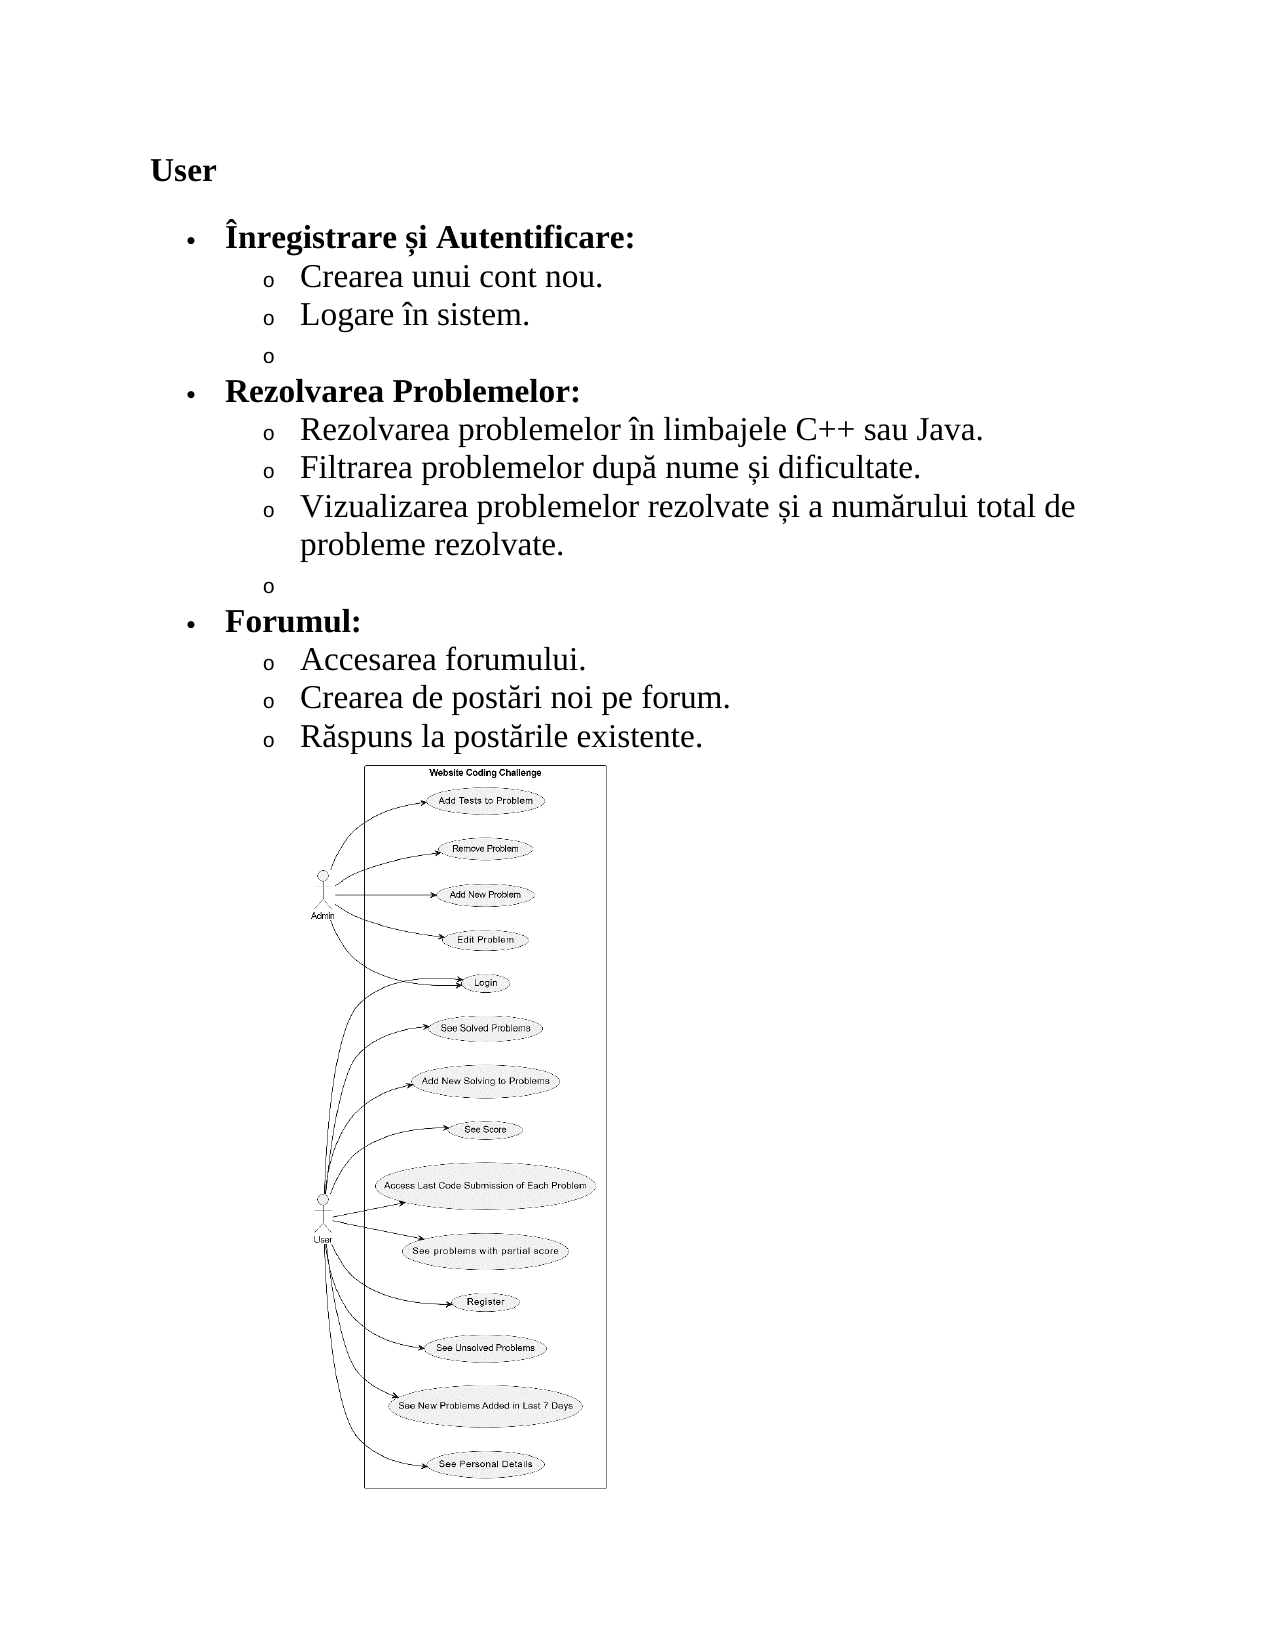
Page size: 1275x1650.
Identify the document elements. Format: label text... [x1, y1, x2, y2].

list Crearea de postări noi pe forum. [262, 677, 1125, 716]
list Rezolvarea Problemelor: [187, 371, 1125, 409]
list Vizualizarea problemelor rezolvate și a numărului total de probleme rezolvate. [262, 486, 1125, 562]
list Forumul: [187, 601, 1125, 639]
text User [150, 150, 1125, 188]
list Crearea unui cont nou. [262, 256, 1125, 294]
picture [300, 754, 617, 1499]
list Accesarea forumului. [262, 639, 1125, 677]
list Logare în sistem. [262, 294, 1125, 332]
list Înregistrare și Autentificare: [187, 217, 1125, 256]
list Rezolvarea problemelor în limbajele C++ sau Java. [262, 409, 1125, 447]
list Filtrarea problemelor după nume și dificultate. [262, 447, 1125, 486]
